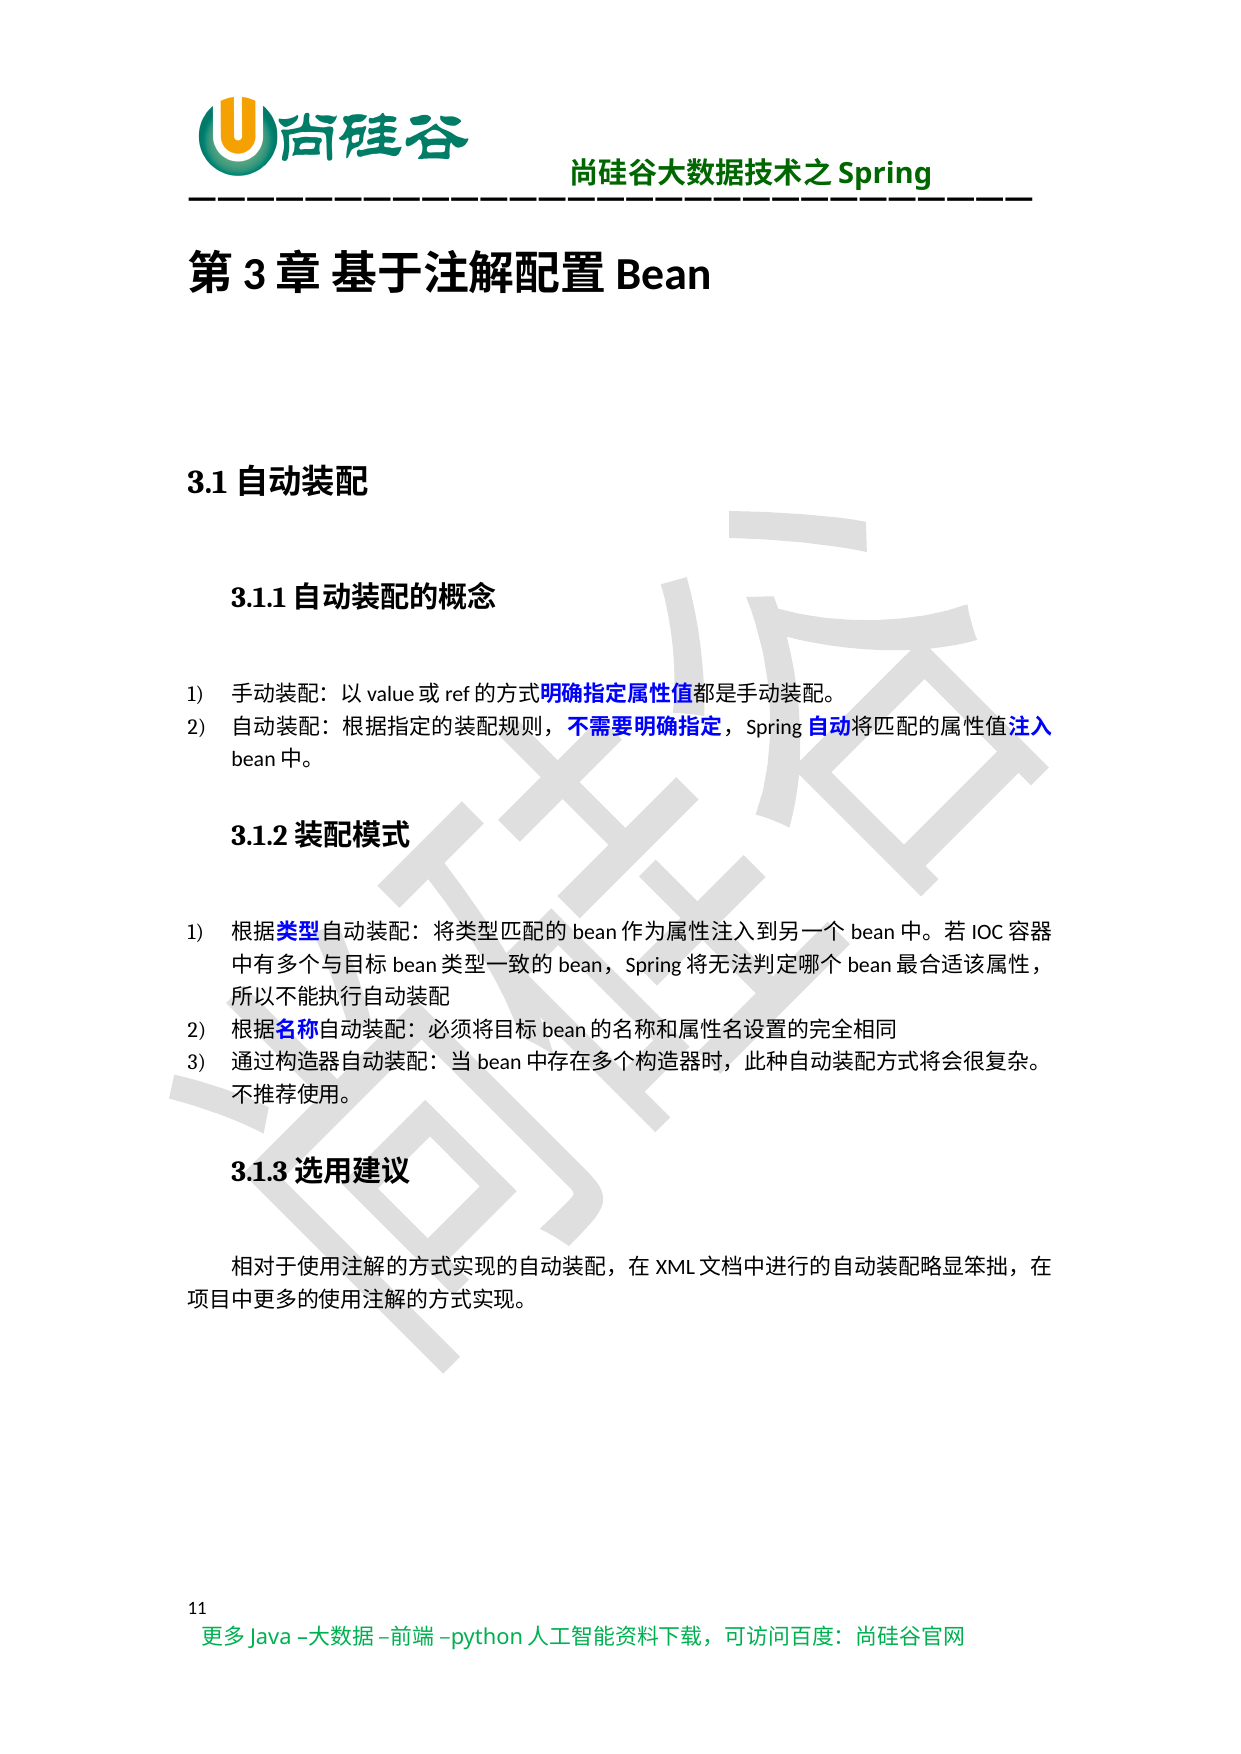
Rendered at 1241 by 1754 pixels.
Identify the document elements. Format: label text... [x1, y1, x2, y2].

list 自动装配：根据指定的装配规则，不需要明确指定，Spring自动将匹配的属性值注入bean中。 [187, 708, 1053, 773]
list 手动装配：以value或ref的方式明确指定属性值都是手动装配。 [187, 676, 1053, 708]
picture [187, 88, 476, 184]
text 相对于使用注解的方式实现的自动装配，在XML文档中进行的自动装配略显笨拙，在项目中更多的使用注解的方式实现。 [187, 1249, 1053, 1314]
subtitle 3.1.3 选用建议 [187, 1136, 1053, 1201]
list 根据名称自动装配：必须将目标bean的名称和属性名设置的完全相同 [187, 1011, 1053, 1044]
subtitle 3.1.1 自动装配的概念 [187, 563, 1053, 628]
list 通过构造器自动装配：当bean中存在多个构造器时，此种自动装配方式将会很复杂。不推荐使用。 [187, 1044, 1053, 1109]
subtitle 第3章 基于注解配置Bean [187, 221, 1053, 318]
list 根据类型自动装配：将类型匹配的bean作为属性注入到另一个bean中。若IOC容器中有多个与目标bean类型一致的bean，Spring将无法判定哪个bean最合适该属性，所以不能执行自动装配 [187, 914, 1053, 1011]
subtitle 3.1.2 装配模式 [187, 800, 1053, 865]
subtitle 3.1 自动装配 [187, 446, 1053, 511]
